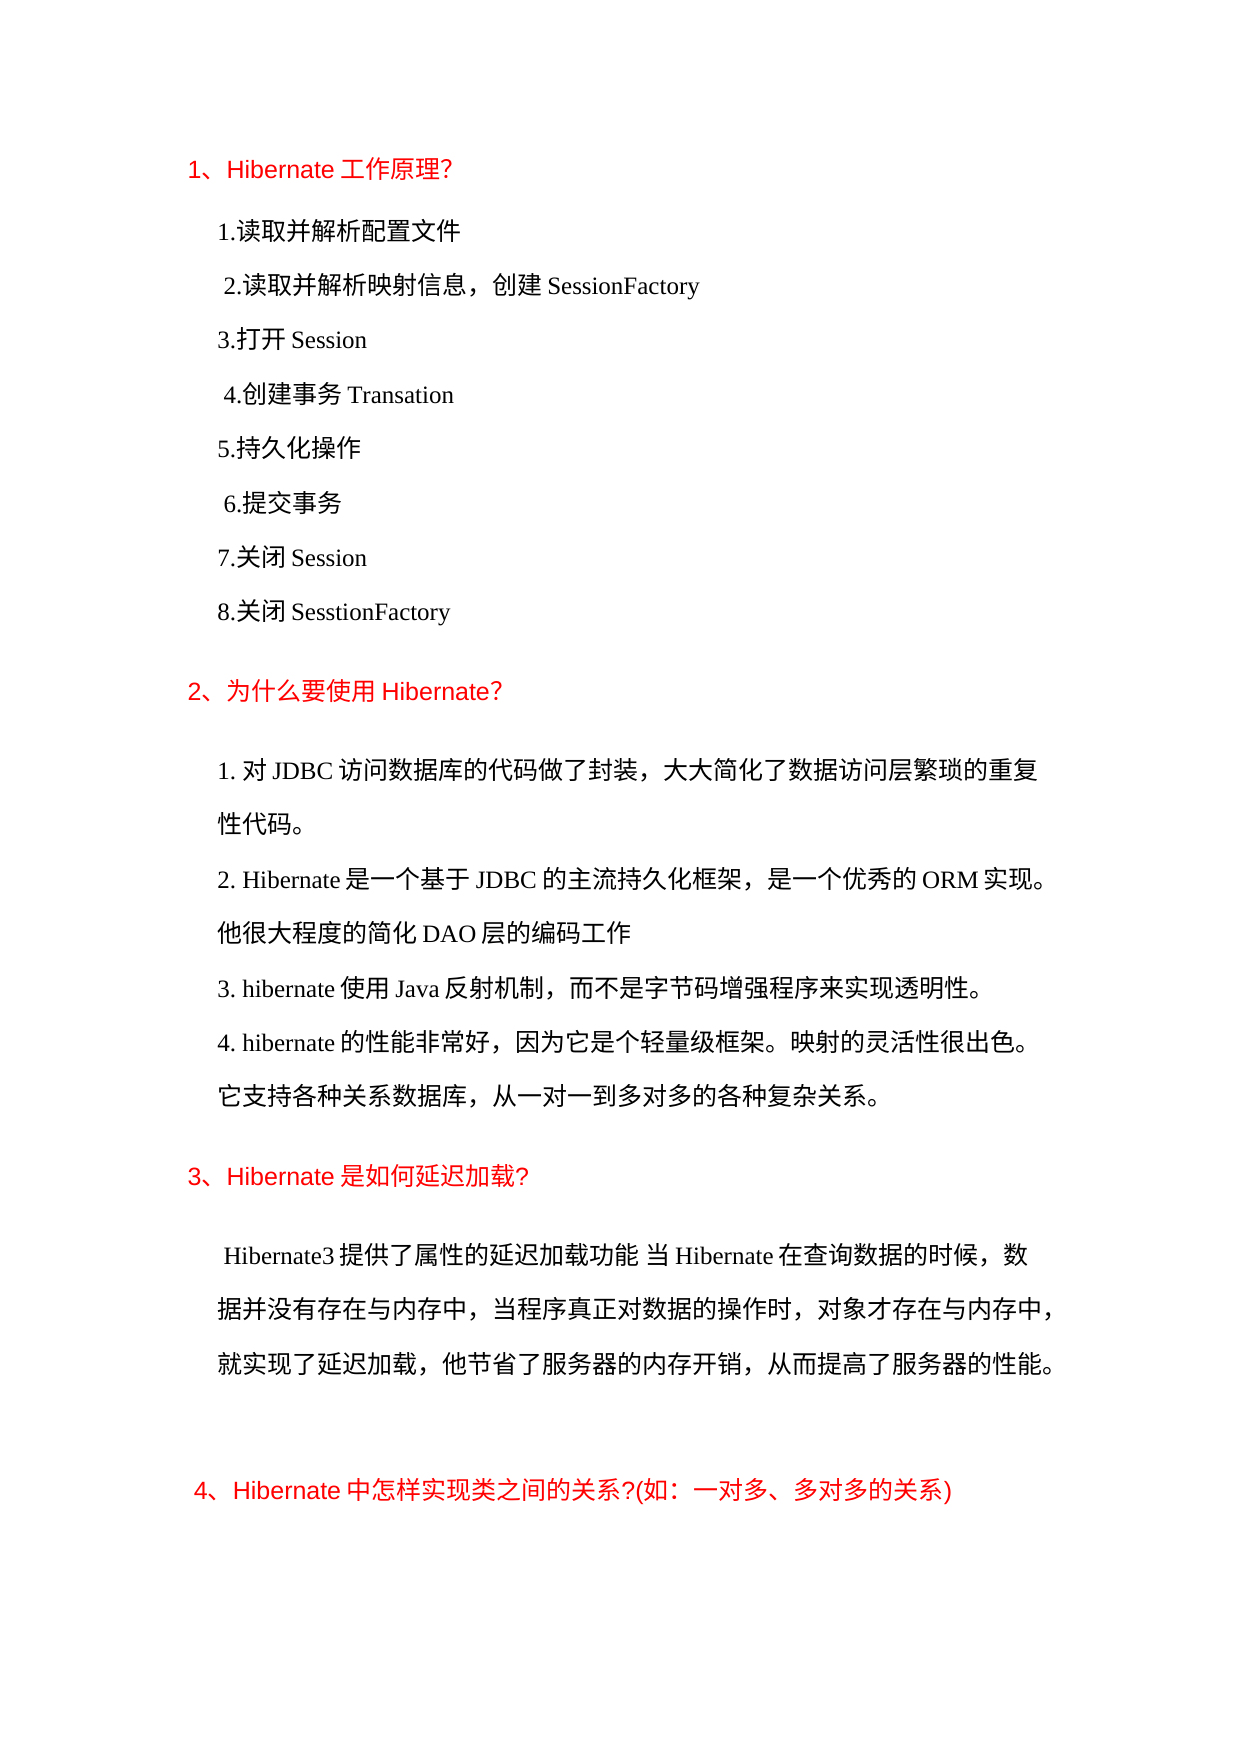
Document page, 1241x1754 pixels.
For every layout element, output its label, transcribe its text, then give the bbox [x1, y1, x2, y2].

text 5.持久化操作 [217, 429, 1053, 465]
text 3、Hibernate是如何延迟加载? [187, 1156, 1053, 1192]
text 3. hibernate使用Java反射机制，而不是字节码增强程序来实现透明性。 [217, 968, 1053, 1004]
text 2. Hibernate是一个基于JDBC的主流持久化框架，是一个优秀的ORM实现。他很大程度的简化DAO层的编码工作 [217, 859, 1053, 950]
text 1、Hibernate工作原理？ [187, 150, 1053, 186]
text Hibernate3提供了属性的延迟加载功能 当Hibernate在查询数据的时候，数据并没有存在与内存中，当程序真正对数据的操作时，对象才存在与内存中，就实现了延迟加载，他节省了服务器的内存开销，从而提高了服务器的性能。 [217, 1236, 1053, 1430]
text 1. 对JDBC访问数据库的代码做了封装，大大简化了数据访问层繁琐的重复性代码。 [217, 751, 1053, 841]
text 3.打开Session [217, 320, 1053, 356]
text 4、Hibernate中怎样实现类之间的关系?(如：一对多、多对多的关系) [187, 1471, 1053, 1507]
text 8.关闭SesstionFactory [217, 592, 1053, 628]
text 2、为什么要使用Hibernate？ [187, 671, 1053, 707]
text 4.创建事务Transation [217, 374, 1053, 411]
text 2.读取并解析映射信息，创建SessionFactory [217, 266, 1053, 302]
text 4. hibernate的性能非常好，因为它是个轻量级框架。映射的灵活性很出色。它支持各种关系数据库，从一对一到多对多的各种复杂关系。 [217, 1022, 1053, 1113]
text 6.提交事务 [217, 483, 1053, 519]
text 7.关闭Session [217, 537, 1053, 574]
text 1.读取并解析配置文件 [217, 211, 1053, 247]
